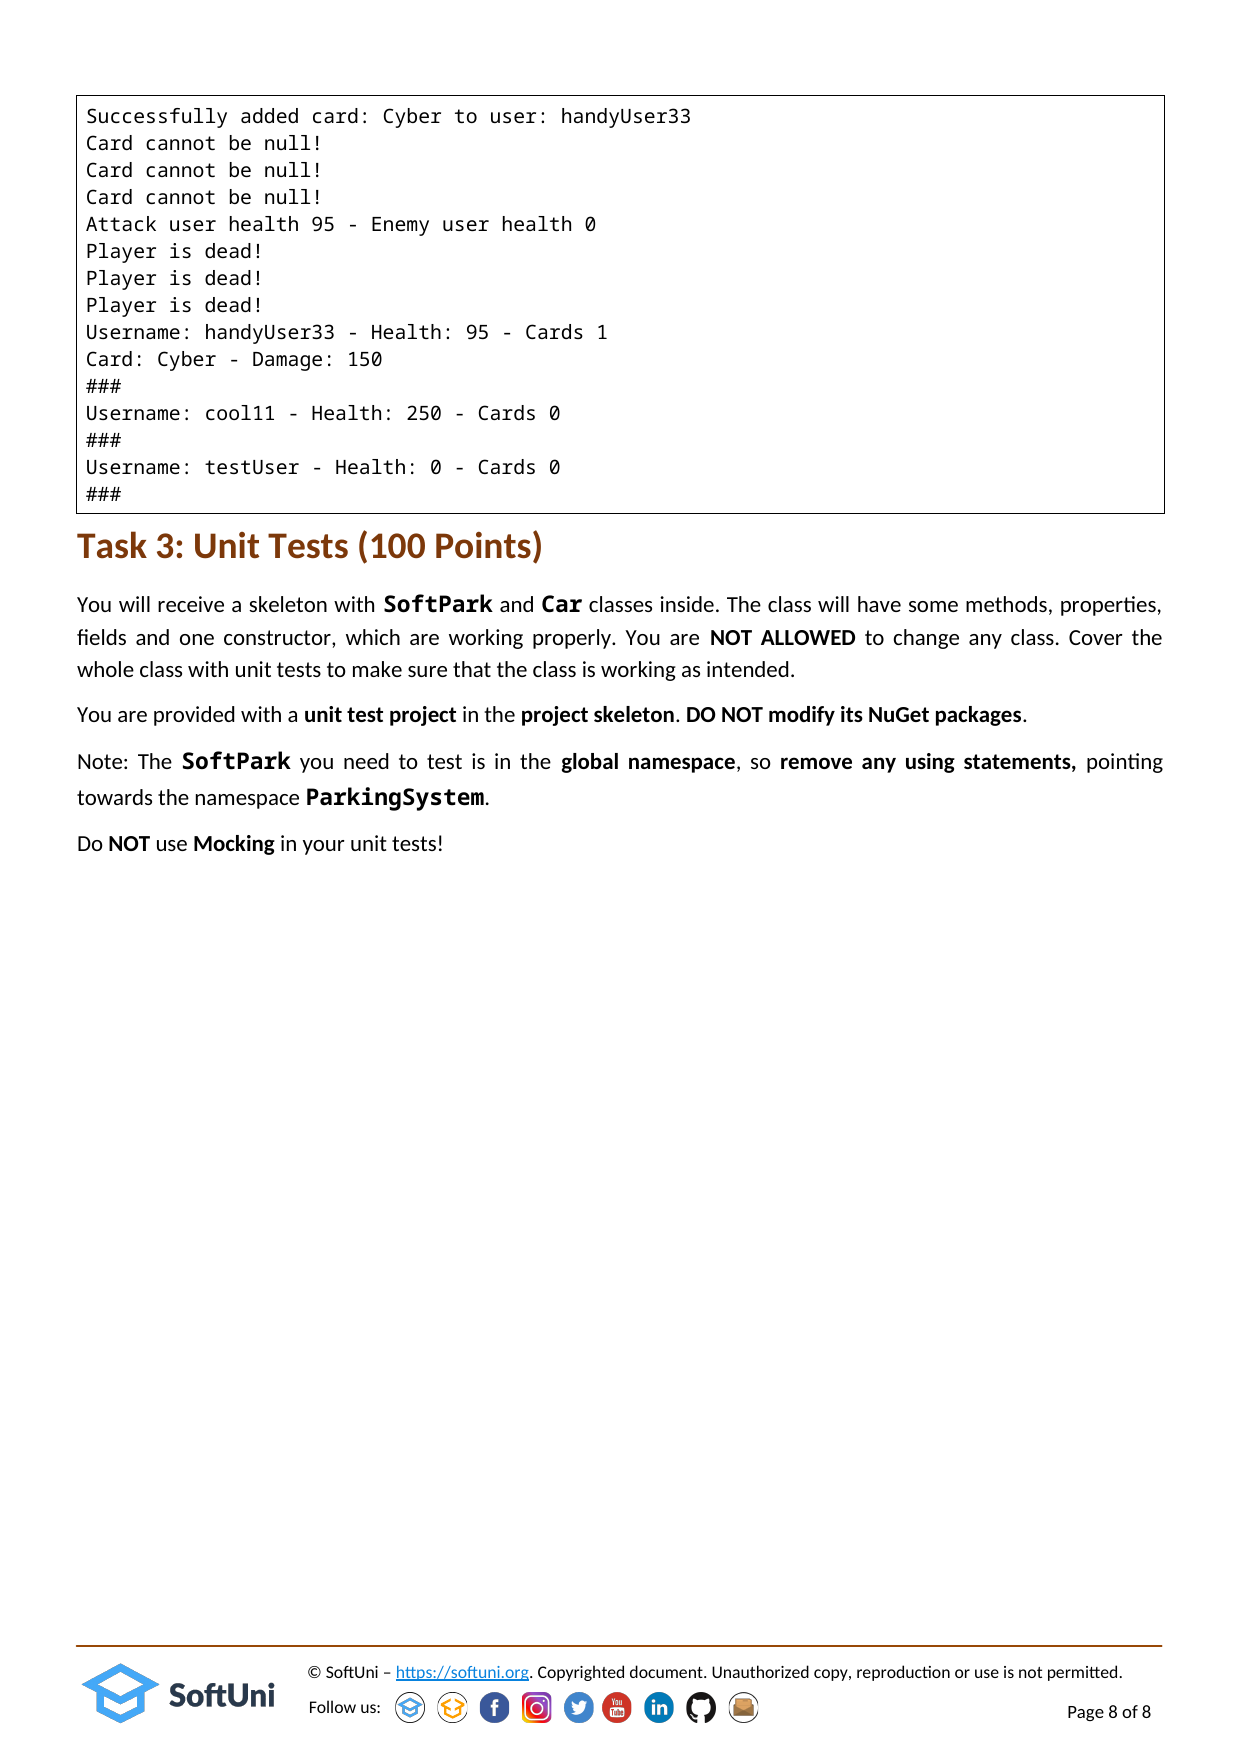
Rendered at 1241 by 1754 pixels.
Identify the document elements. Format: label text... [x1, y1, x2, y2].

text You will receive a skeleton with SoftPark and Car classes inside. The class will have some methods, properties, fields and one constructor, which are working properly. You are NOT ALLOWED to change any class. Cover the whole class with unit tests to make sure that the class is working as intended. [77, 588, 1163, 683]
text Task 3: Unit Tests (100 Points) [77, 522, 1163, 568]
picture [564, 1692, 594, 1723]
picture [665, 1692, 674, 1701]
picture [644, 1714, 653, 1723]
picture [665, 1714, 674, 1723]
picture [479, 1692, 510, 1723]
picture [395, 1692, 425, 1723]
picture [75, 1658, 281, 1729]
text Do NOT use Mocking in your unit tests! [77, 829, 1163, 857]
picture [658, 1705, 667, 1714]
picture [602, 1692, 632, 1723]
picture [686, 1692, 716, 1723]
picture [437, 1692, 468, 1723]
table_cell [77, 96, 1164, 513]
text Note: The SoftPark you need to test is in the global namespace, so remove any using statements, pointing towards the namespace ParkingSystem. [77, 744, 1163, 812]
text You are provided with a unit test project in the project skeleton. DO NOT modify its NuGet packages. [77, 700, 1163, 728]
picture [522, 1692, 552, 1723]
picture [728, 1692, 759, 1723]
picture [644, 1692, 653, 1701]
